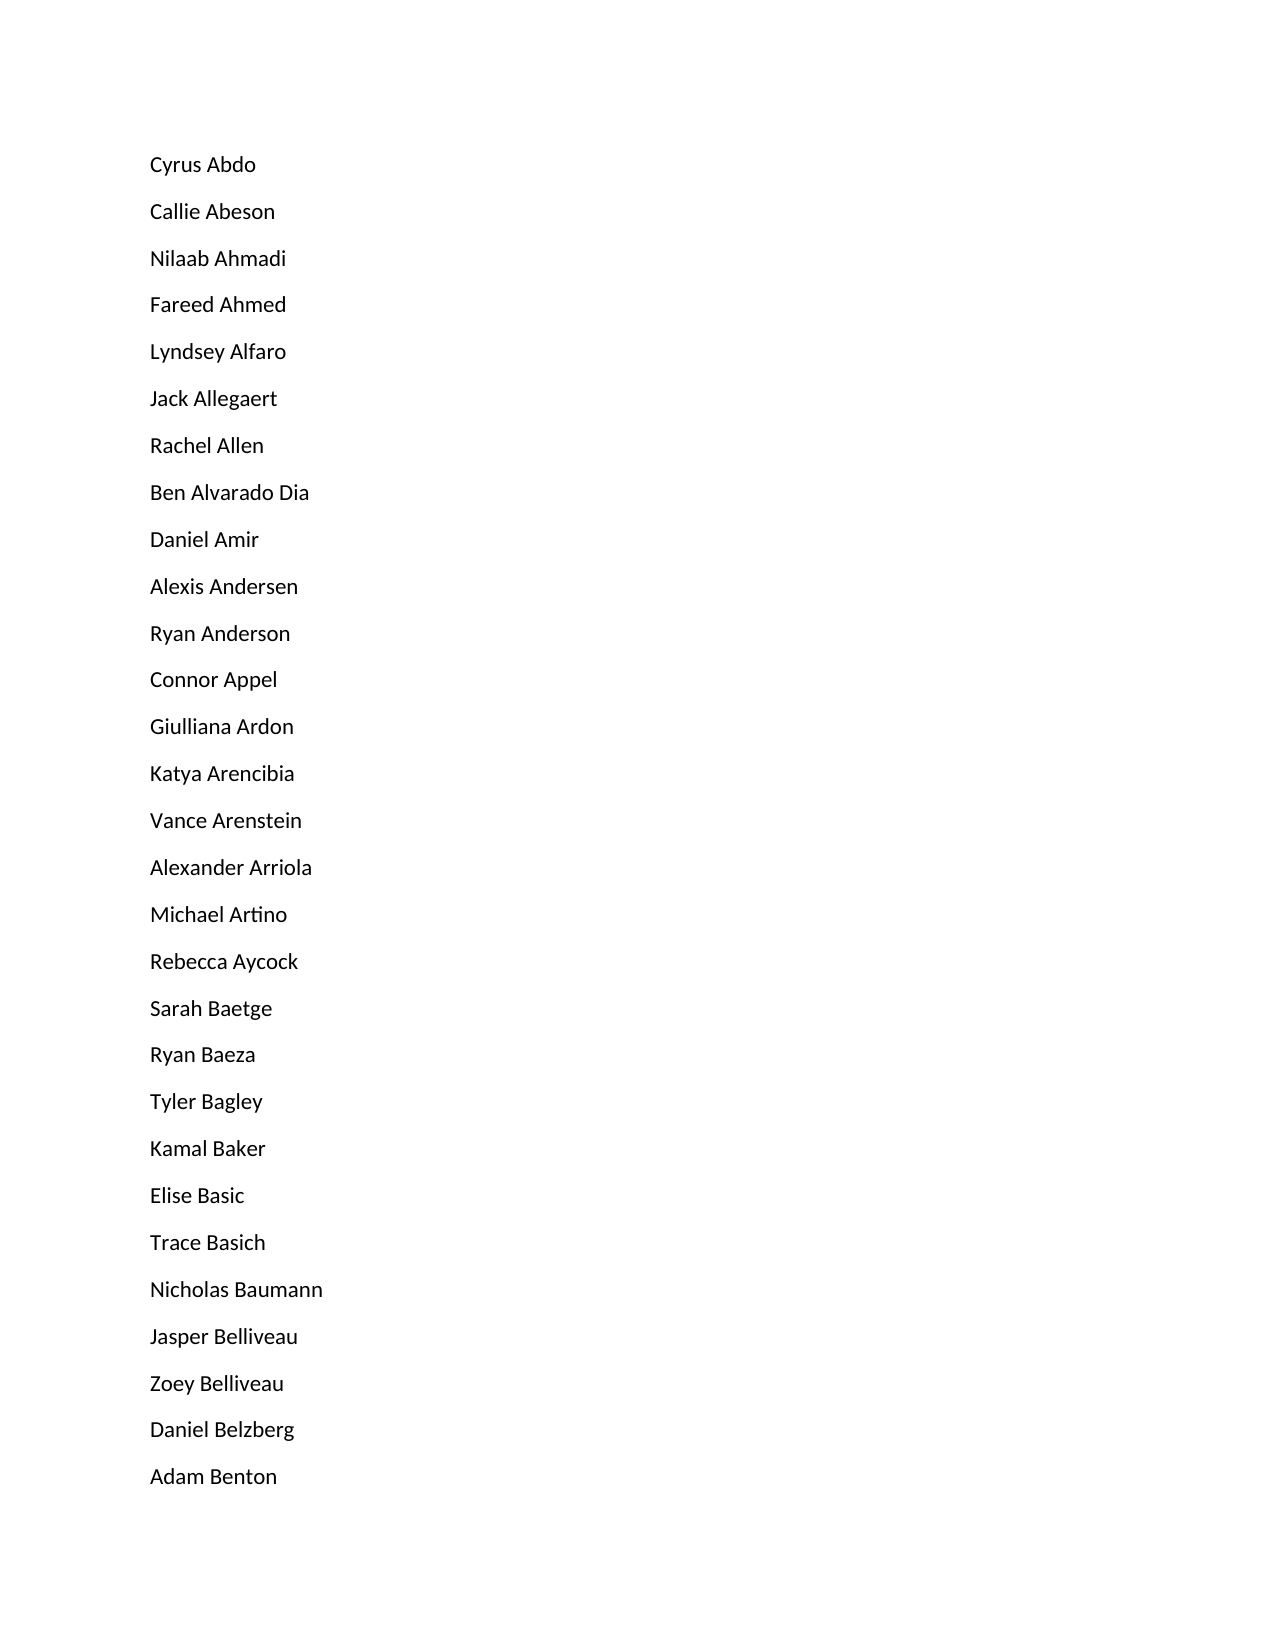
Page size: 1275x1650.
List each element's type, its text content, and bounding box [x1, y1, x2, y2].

text Fareed Ahmed [150, 291, 1125, 319]
text Alexis Andersen [150, 572, 1125, 600]
text Nilaab Ahmadi [150, 244, 1125, 272]
text Tyler Bagley [150, 1087, 1125, 1116]
text Lyndsey Alfaro [150, 337, 1125, 366]
text Kamal Baker [150, 1134, 1125, 1162]
text Connor Appel [150, 666, 1125, 694]
text Ryan Anderson [150, 619, 1125, 647]
text Rebecca Aycock [150, 947, 1125, 975]
text Callie Abeson [150, 197, 1125, 225]
text Jasper Belliveau [150, 1322, 1125, 1350]
text Daniel Belzberg [150, 1416, 1125, 1444]
text Daniel Amir [150, 525, 1125, 553]
text Vance Arenstein [150, 806, 1125, 834]
text Rachel Allen [150, 431, 1125, 459]
text Ryan Baeza [150, 1041, 1125, 1069]
text Sarah Baetge [150, 994, 1125, 1022]
text Giulliana Ardon [150, 712, 1125, 741]
text Ben Alvarado Dia [150, 478, 1125, 506]
text Adam Benton [150, 1462, 1125, 1491]
text Zoey Belliveau [150, 1369, 1125, 1397]
text Trace Basich [150, 1228, 1125, 1256]
text Michael Artino [150, 900, 1125, 928]
text Jack Allegaert [150, 384, 1125, 412]
text Nicholas Baumann [150, 1275, 1125, 1303]
text Elise Basic [150, 1181, 1125, 1209]
text Katya Arencibia [150, 759, 1125, 787]
text Cyrus Abdo [150, 150, 1125, 178]
text Alexander Arriola [150, 853, 1125, 881]
